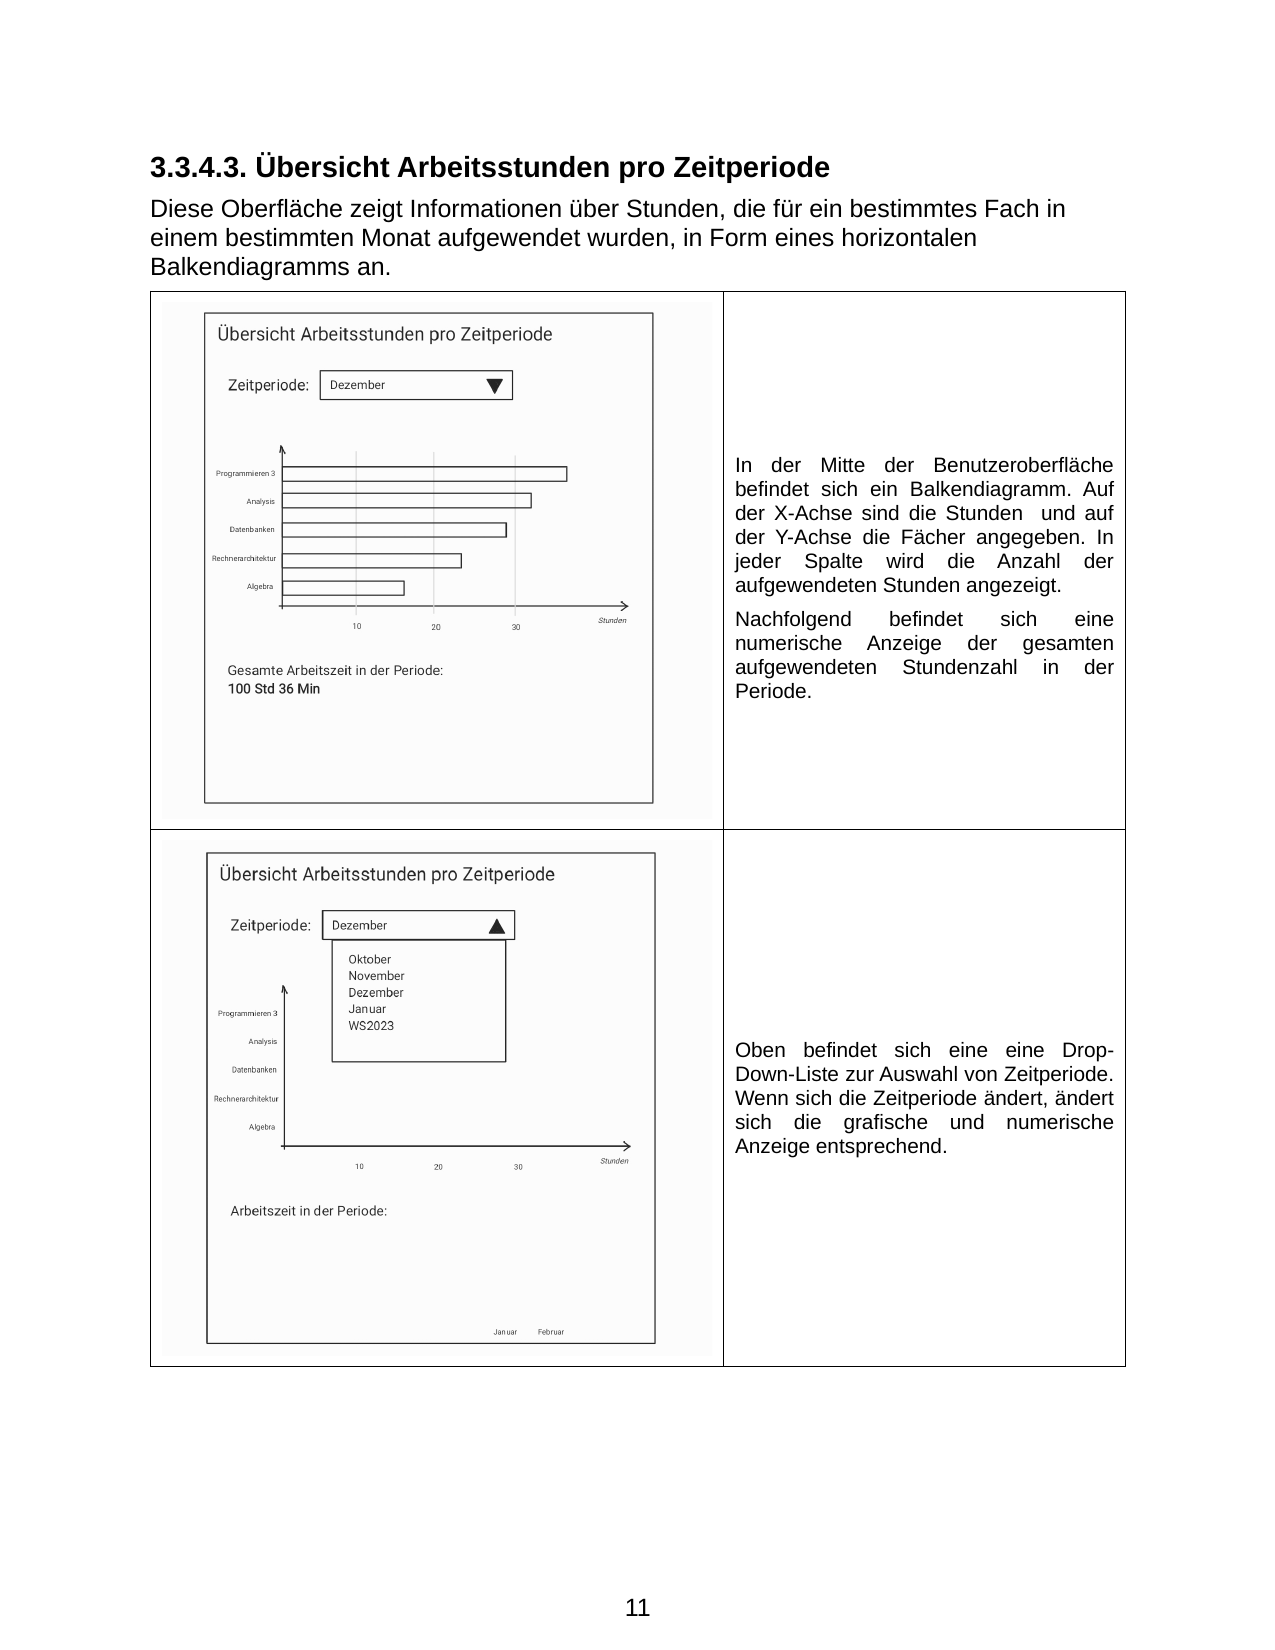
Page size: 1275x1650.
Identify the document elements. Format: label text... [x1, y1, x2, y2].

table_header In der Mitte der Benutzeroberfläche befindet sich ein Balkendiagramm. Auf der X-Achse sind die Stunden und auf der Y-Achse die Fächer angegeben. In jeder Spalte wird die Anzahl der aufgewendeten Stunden angezeigt. Nachfolgend befindet sich eine numerische Anzeige der gesamten aufgewendeten Stundenzahl in der Periode. [724, 292, 1125, 829]
table_cell Oben befindet sich eine eine Drop-Down-Liste zur Auswahl von Zeitperiode. Wenn sich die Zeitperiode ändert, ändert sich die grafische und numerische Anzeige entsprechend. [724, 830, 1125, 1366]
picture [161, 840, 713, 1356]
table_cell [151, 830, 723, 1366]
table_header [151, 292, 723, 829]
text Diese Oberfläche zeigt Informationen über Stunden, die für ein bestimmtes Fach in einem bestimmten Monat aufgewendet wurden, in Form eines horizontalen Balkendiagramms an. [150, 194, 1125, 280]
picture [161, 302, 713, 819]
subtitle 3.3.4.3. Übersicht Arbeitsstunden pro Zeitperiode [150, 150, 1125, 183]
